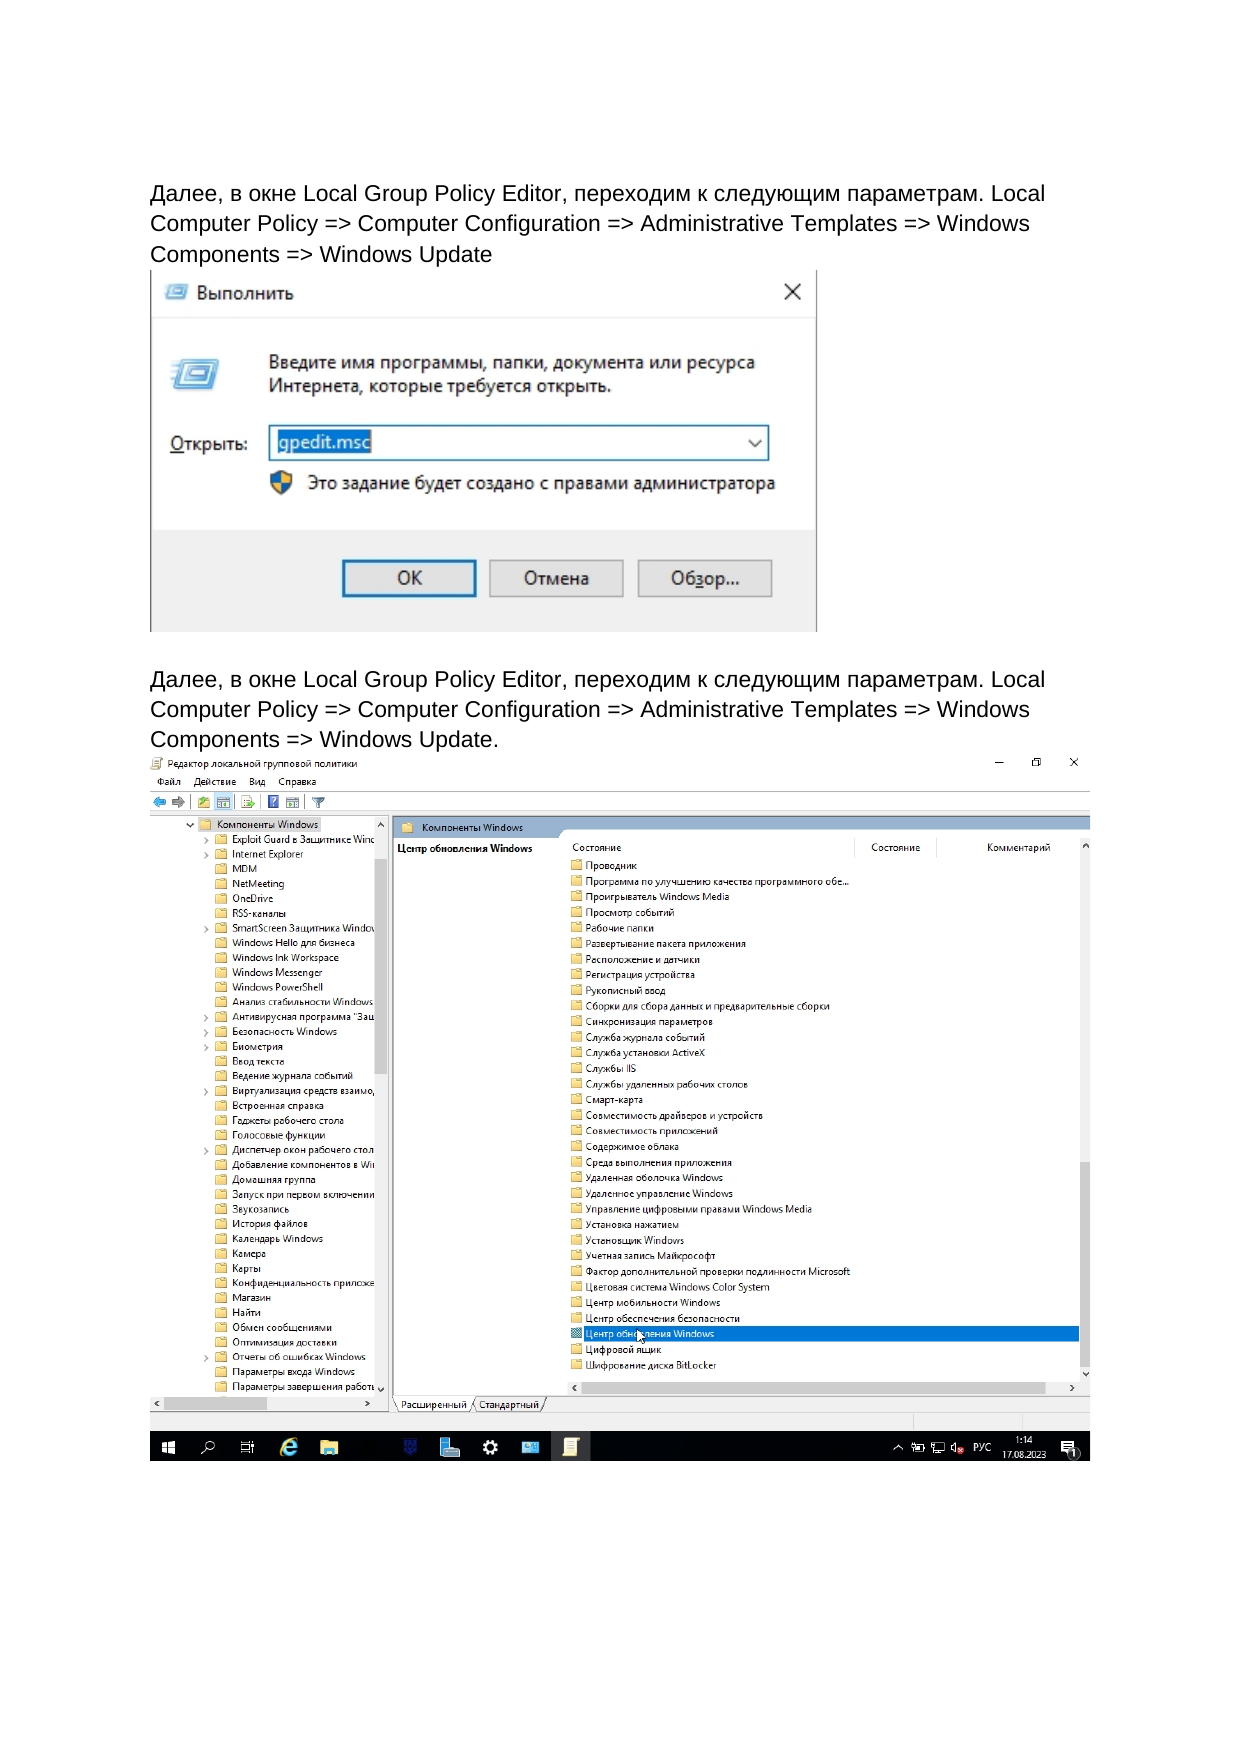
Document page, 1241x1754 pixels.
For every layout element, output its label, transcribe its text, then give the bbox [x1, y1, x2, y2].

picture [150, 756, 1091, 1461]
picture [150, 270, 818, 632]
text Далее, в окне Local Group Policy Editor, переходим к следующим параметрам. Local Computer Policy => Computer Configuration => Administrative Templates => Windows Components => Windows Update. [150, 666, 1090, 753]
text Далее, в окне Local Group Policy Editor, переходим к следующим параметрам. Local Computer Policy => Computer Configuration => Administrative Templates => Windows Components => Windows Update [150, 180, 1090, 267]
